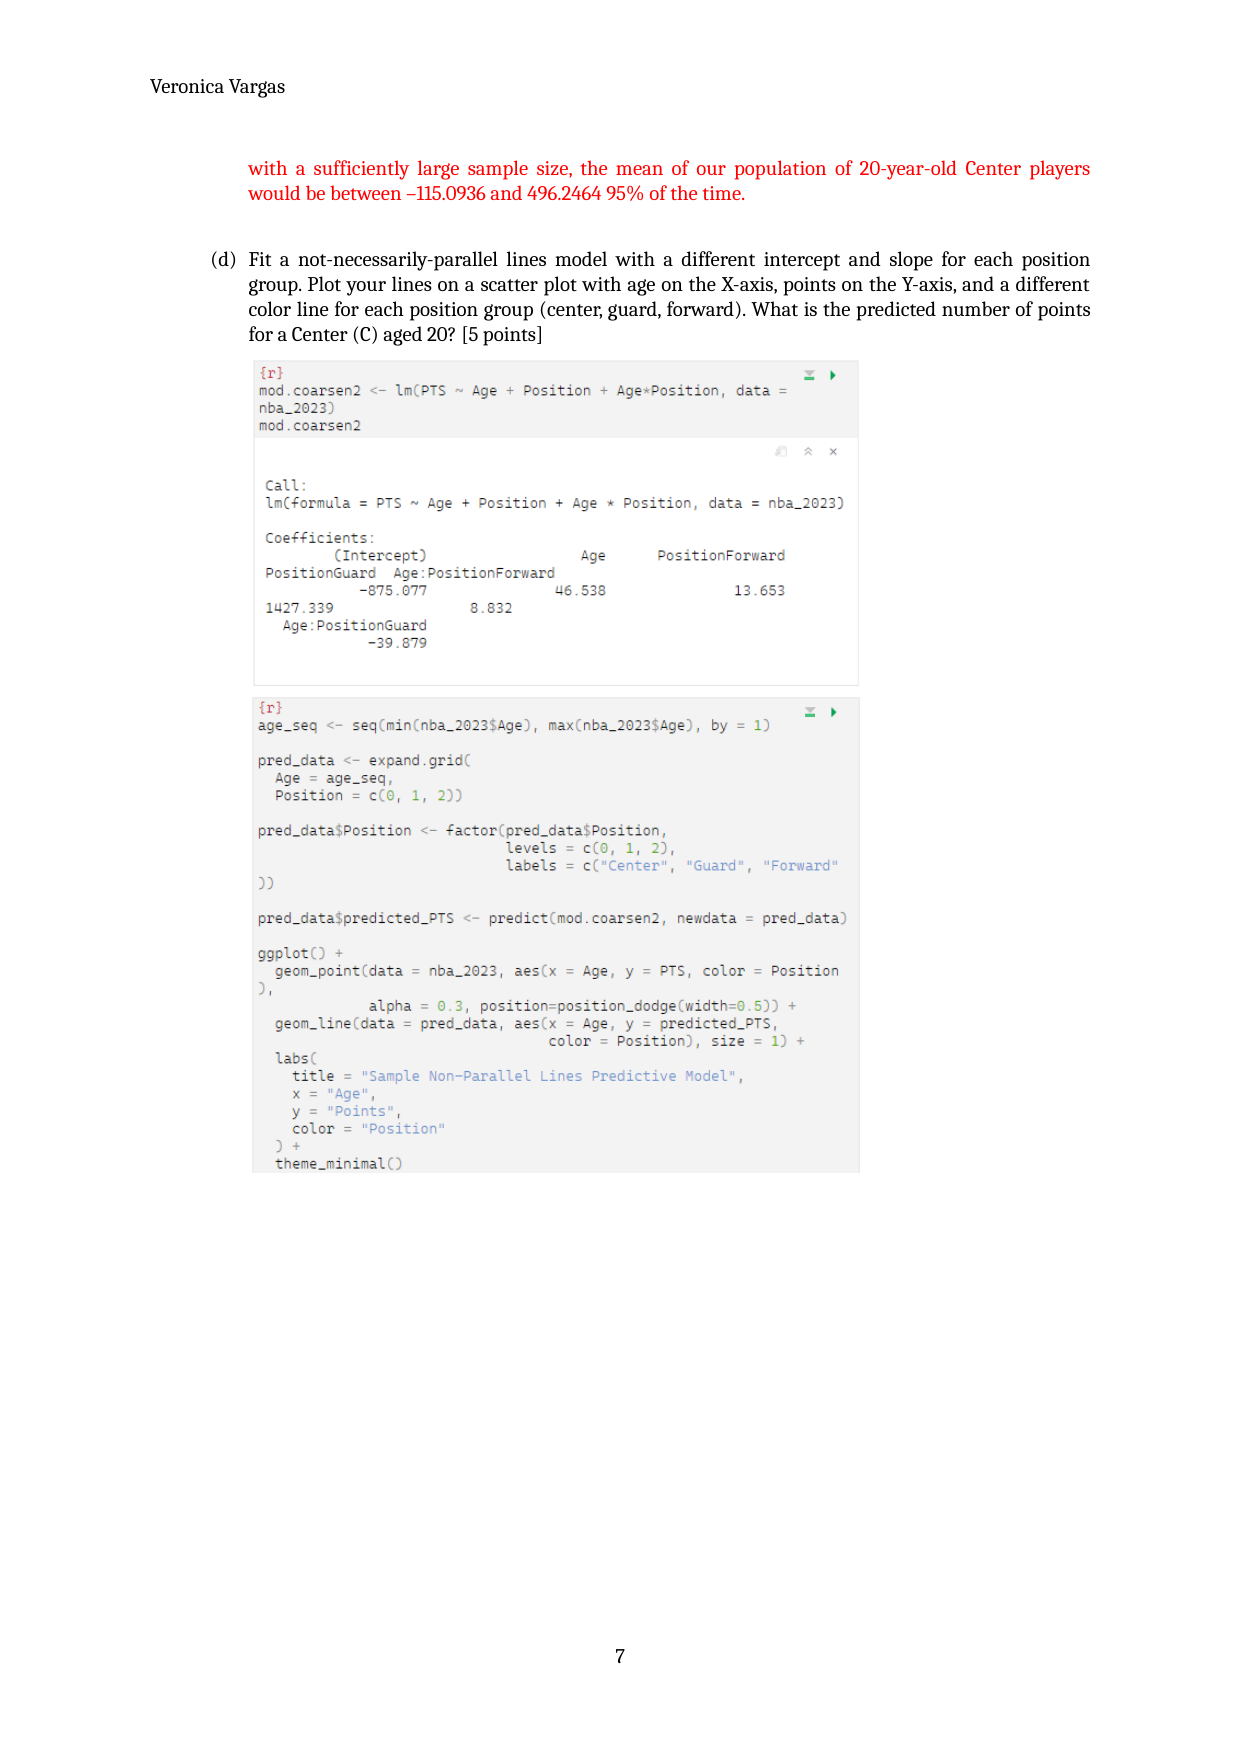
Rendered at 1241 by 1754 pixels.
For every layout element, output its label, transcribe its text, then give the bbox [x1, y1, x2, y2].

text with a sufficiently large sample size, the mean of our population of 20-year-old Center players would be between –115.0936 and 496.2464 95% of the time. [248, 156, 1092, 205]
picture [248, 695, 861, 1173]
list Fit a not-necessarily-parallel lines model with a different intercept and slope for each position group. Plot your lines on a scatter plot with age on the X-axis, points on the Y-axis, and a different color line for each position group (center, guard, forward). What is the predicted number of points for a Center (C) aged 20? [5 points] [210, 247, 1092, 347]
picture [248, 355, 859, 686]
